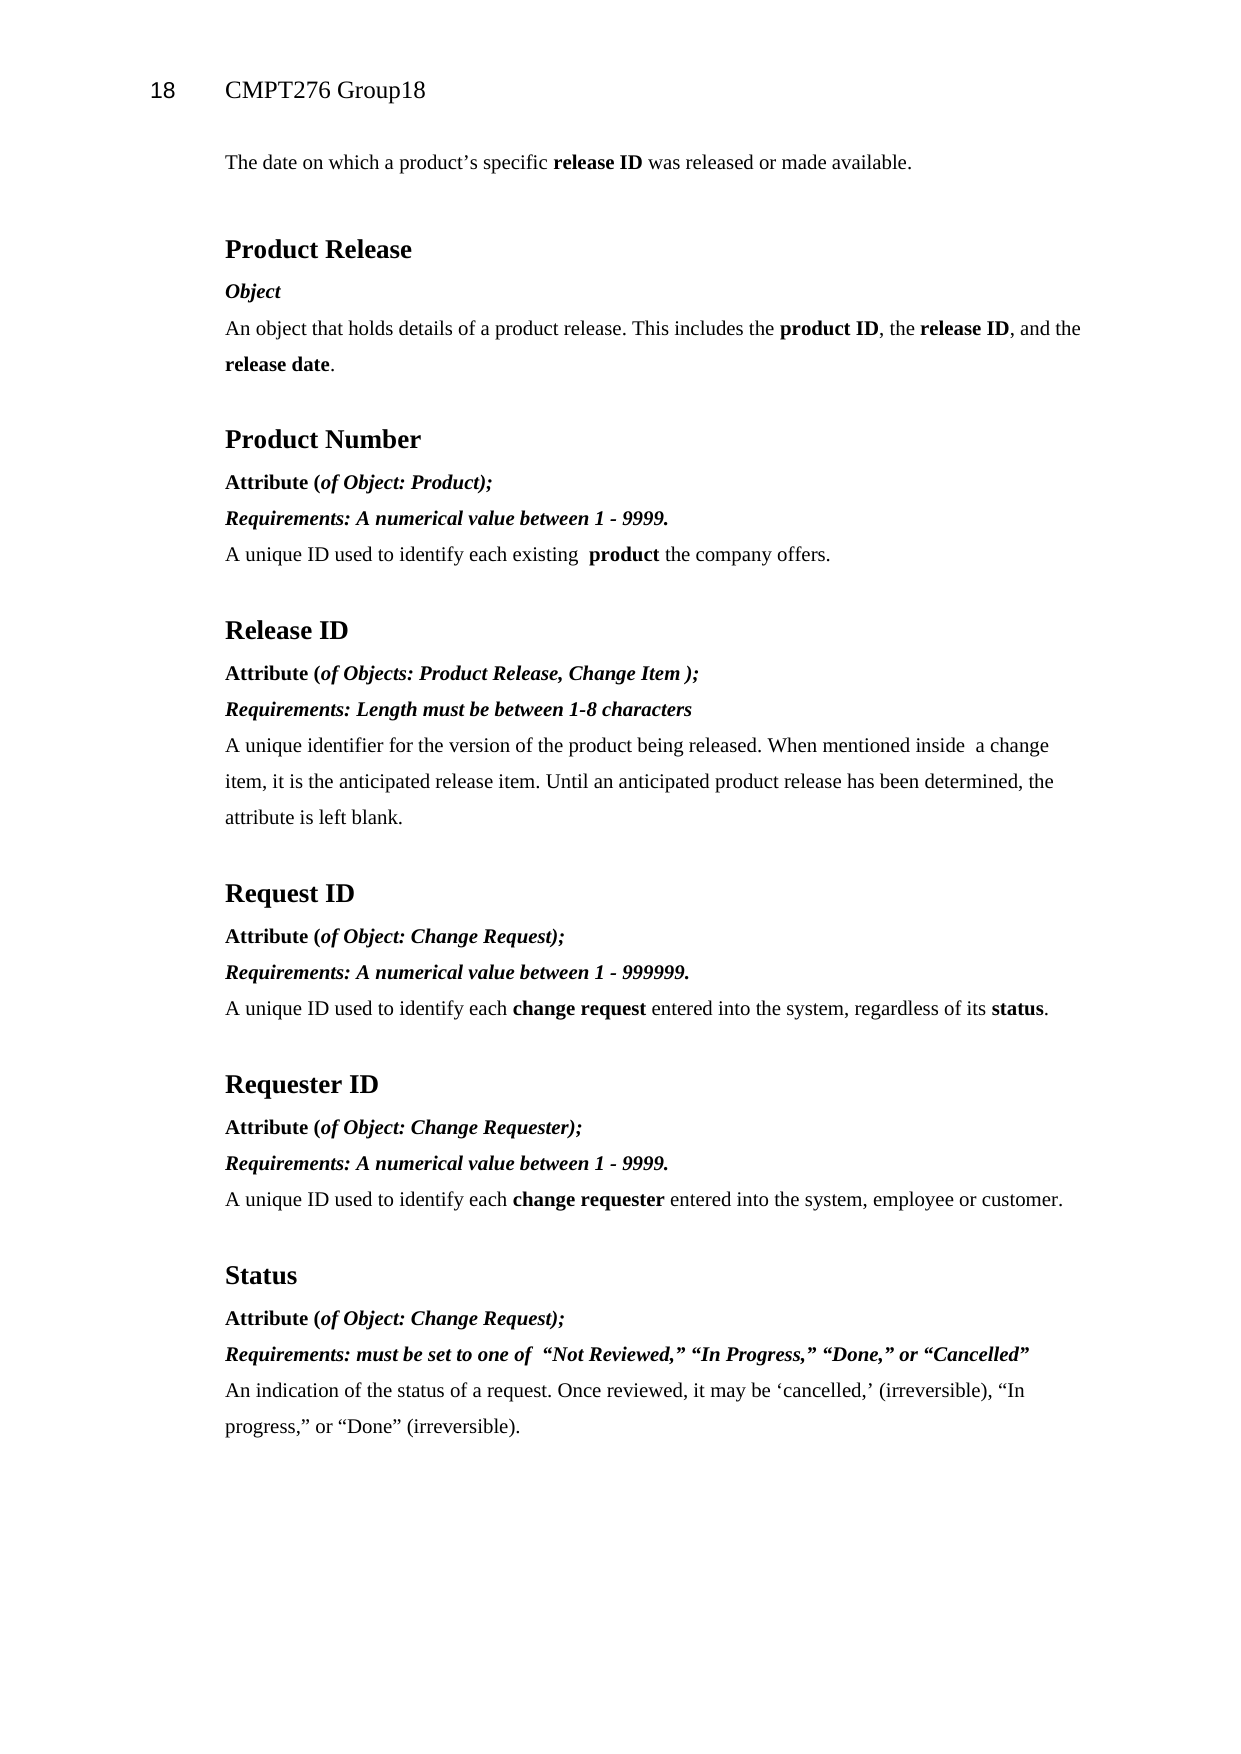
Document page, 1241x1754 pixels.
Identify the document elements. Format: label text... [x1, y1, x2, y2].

text Requirements: Length must be between 1-8 characters [225, 697, 1090, 721]
text Attribute (of Object: Change Requester); [225, 1115, 1090, 1139]
text A unique identifier for the version of the product being released. When mentioned inside a change item, it is the anticipated release item. Until an anticipated product release has been determined, the attribute is left blank. [225, 733, 1090, 829]
text Release ID [225, 614, 1090, 646]
text Object [225, 279, 1090, 303]
text An object that holds details of a product release. This includes the product ID, the release ID, and the release date. [225, 315, 1090, 376]
text Requirements: must be set to one of “Not Reviewed,” “In Progress,” “Done,” or “Cancelled” [225, 1342, 1090, 1366]
text A unique ID used to identify each change requester entered into the system, employee or customer. [225, 1187, 1090, 1211]
text Product Number [225, 423, 1090, 455]
text Requester ID [225, 1068, 1090, 1099]
text Status [225, 1259, 1090, 1290]
text Attribute (of Object: Change Request); [225, 924, 1090, 948]
text Attribute (of Object: Change Request); [225, 1306, 1090, 1330]
text Requirements: A numerical value between 1 - 999999. [225, 960, 1090, 984]
text Attribute (of Objects: Product Release, Change Item ); [225, 661, 1090, 685]
text Request ID [225, 877, 1090, 908]
text Attribute (of Object: Product); [225, 470, 1090, 494]
text Requirements: A numerical value between 1 - 9999. [225, 506, 1090, 530]
text A unique ID used to identify each existing product the company offers. [225, 542, 1090, 566]
text An indication of the status of a request. Once reviewed, it may be ‘cancelled,’ (irreversible), “In progress,” or “Done” (irreversible). [225, 1378, 1090, 1438]
text Product Release [225, 233, 1090, 264]
text Requirements: A numerical value between 1 - 9999. [225, 1151, 1090, 1175]
text A unique ID used to identify each change request entered into the system, regardless of its status. [225, 996, 1090, 1020]
text The date on which a product’s specific release ID was released or made available. [225, 150, 1090, 174]
